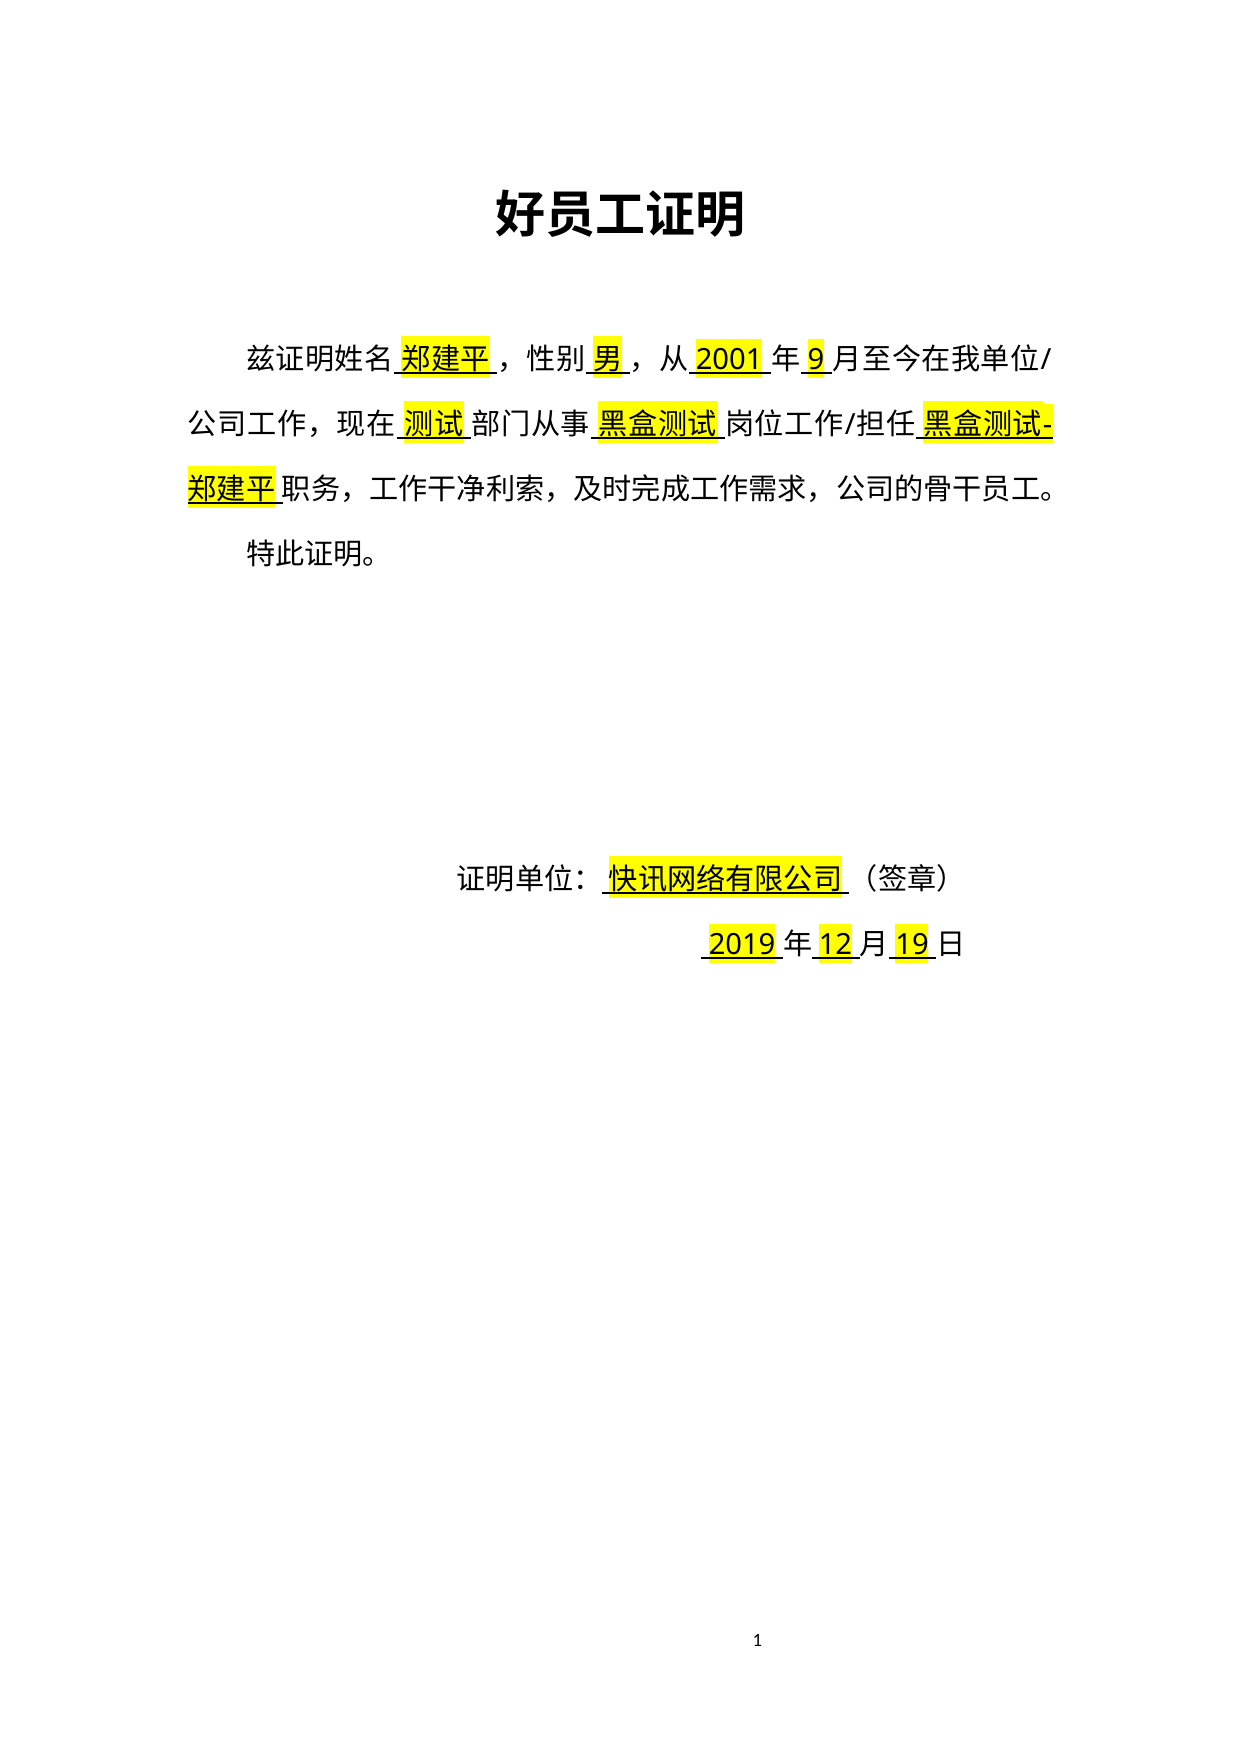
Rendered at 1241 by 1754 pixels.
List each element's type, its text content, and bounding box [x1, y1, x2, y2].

text 兹证明姓名 郑建平 ，性别 男 ，从 2001 年 9 月至今在我单位/公司工作，现在 测试 部门从事 黑盒测试 岗位工作/担任 黑盒测试-郑建平 职务，工作干净利索，及时完成工作需求，公司的骨干员工。 [187, 324, 1053, 519]
text 证明单位： 快讯网络有限公司 （签章） [187, 844, 965, 909]
text 2019 年 12 月 19 日 [187, 909, 965, 974]
text 好员工证明 [187, 162, 1053, 259]
text 特此证明。 [187, 519, 1053, 584]
